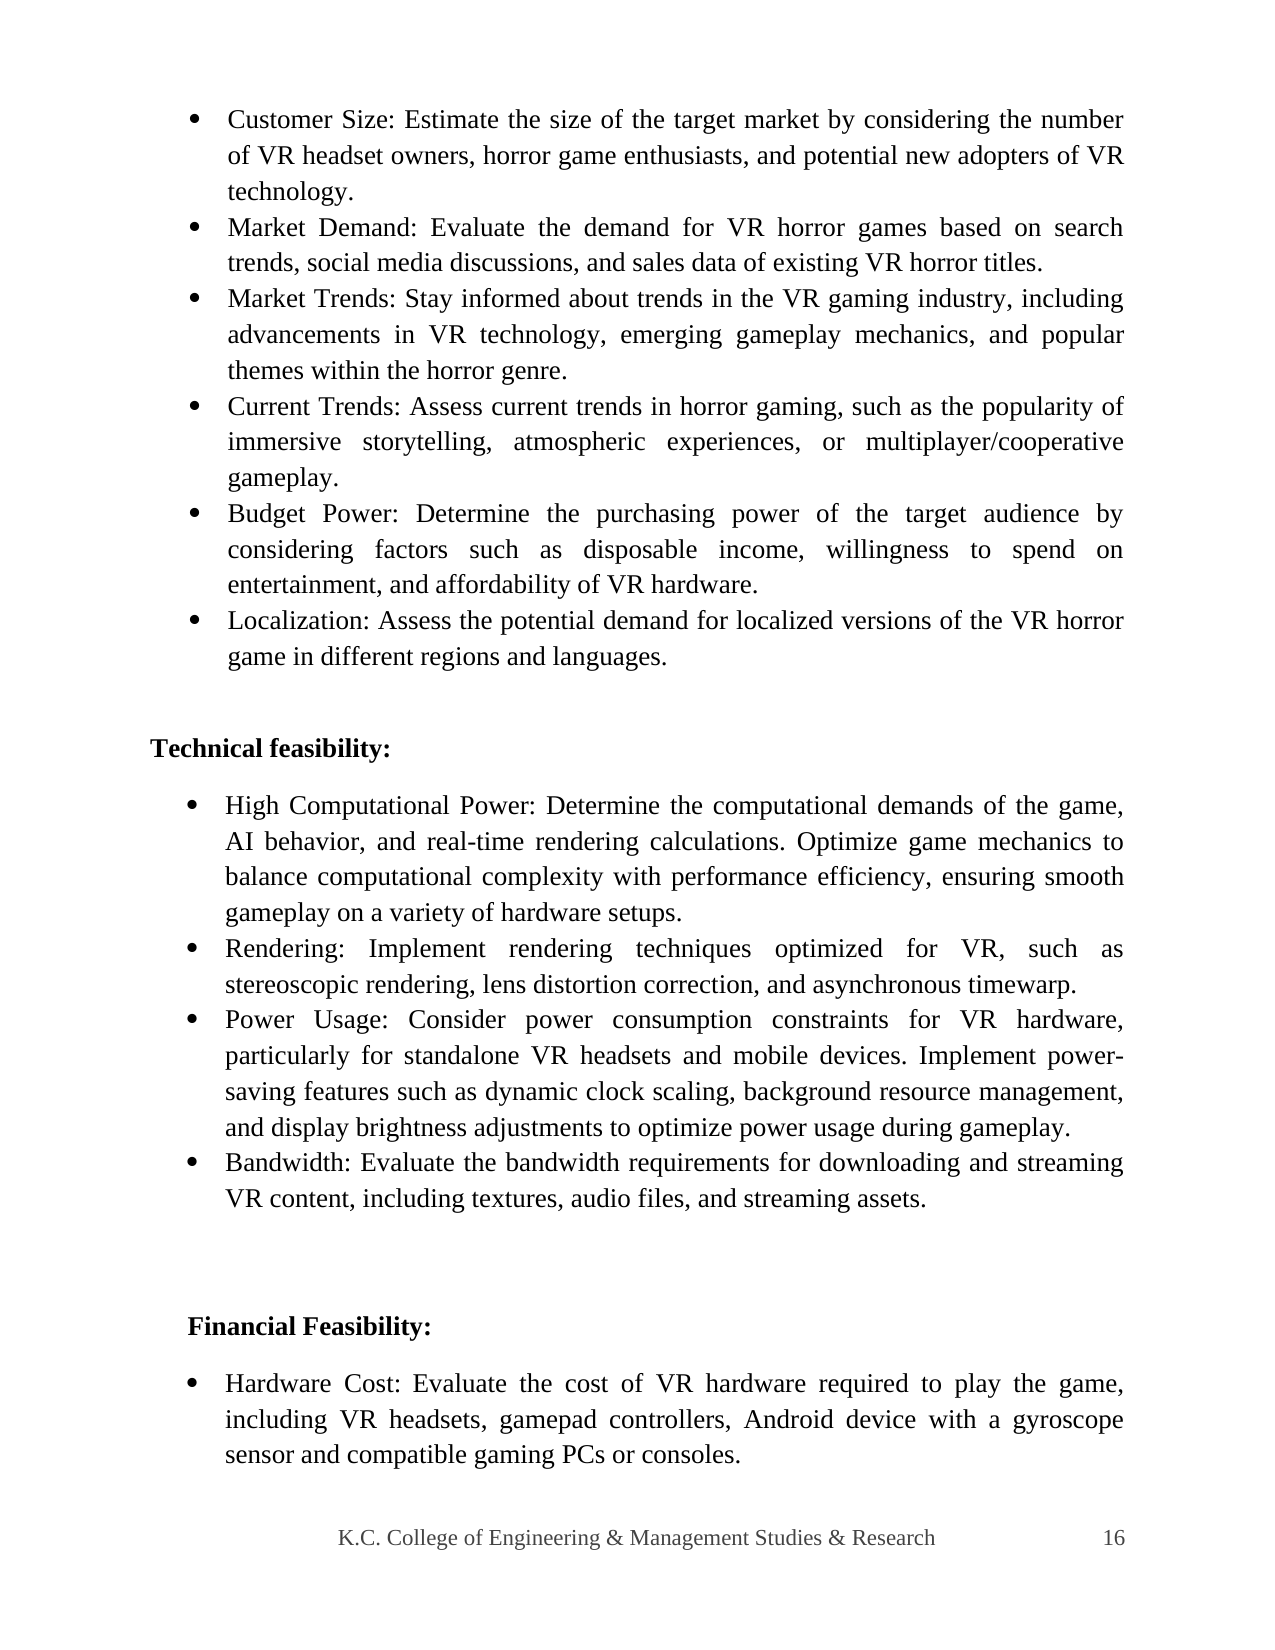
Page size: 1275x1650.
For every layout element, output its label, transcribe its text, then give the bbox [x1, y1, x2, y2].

list Hardware Cost: Evaluate the cost of VR hardware required to play the game, including VR headsets, gamepad controllers, Android device with a gyroscope sensor and compatible gaming PCs or consoles. [187, 1367, 1125, 1469]
list Market Demand: Evaluate the demand for VR horror games based on search trends, social media discussions, and sales data of existing VR horror titles. [190, 211, 1125, 278]
list High Computational Power: Determine the computational demands of the game, AI behavior, and real-time rendering calculations. Optimize game mechanics to balance computational complexity with performance efficiency, ensuring smooth gameplay on a variety of hardware setups. [187, 789, 1125, 927]
list Current Trends: Assess current trends in horror gaming, such as the popularity of immersive storytelling, atmospheric experiences, or multiplayer/cooperative gameplay. [190, 389, 1125, 492]
list Budget Power: Determine the purchasing power of the target audience by considering factors such as disposable income, willingness to spend on entertainment, and affordability of VR hardware. [190, 497, 1125, 599]
list Market Trends: Stay informed about trends in the VR gaming industry, including advancements in VR technology, emerging gameplay mechanics, and popular themes within the horror genre. [190, 282, 1125, 385]
list Customer Size: Estimate the size of the target market by considering the number of VR headset owners, horror game enthusiasts, and potential new adopters of VR technology. [190, 103, 1125, 206]
text Technical feasibility: [150, 697, 1125, 763]
list Rendering: Implement rendering techniques optimized for VR, such as stereoscopic rendering, lens distortion correction, and asynchronous timewarp. [187, 932, 1125, 999]
list Localization: Assess the potential demand for localized versions of the VR horror game in different regions and languages. [190, 604, 1125, 671]
list Bandwidth: Evaluate the bandwidth requirements for downloading and streaming VR content, including textures, audio files, and streaming assets. [187, 1146, 1125, 1213]
text Financial Feasibility: [187, 1310, 1125, 1341]
list Power Usage: Consider power consumption constraints for VR hardware, particularly for standalone VR headsets and mobile devices. Implement power-saving features such as dynamic clock scaling, background resource management, and display brightness adjustments to optimize power usage during gameplay. [187, 1003, 1125, 1142]
